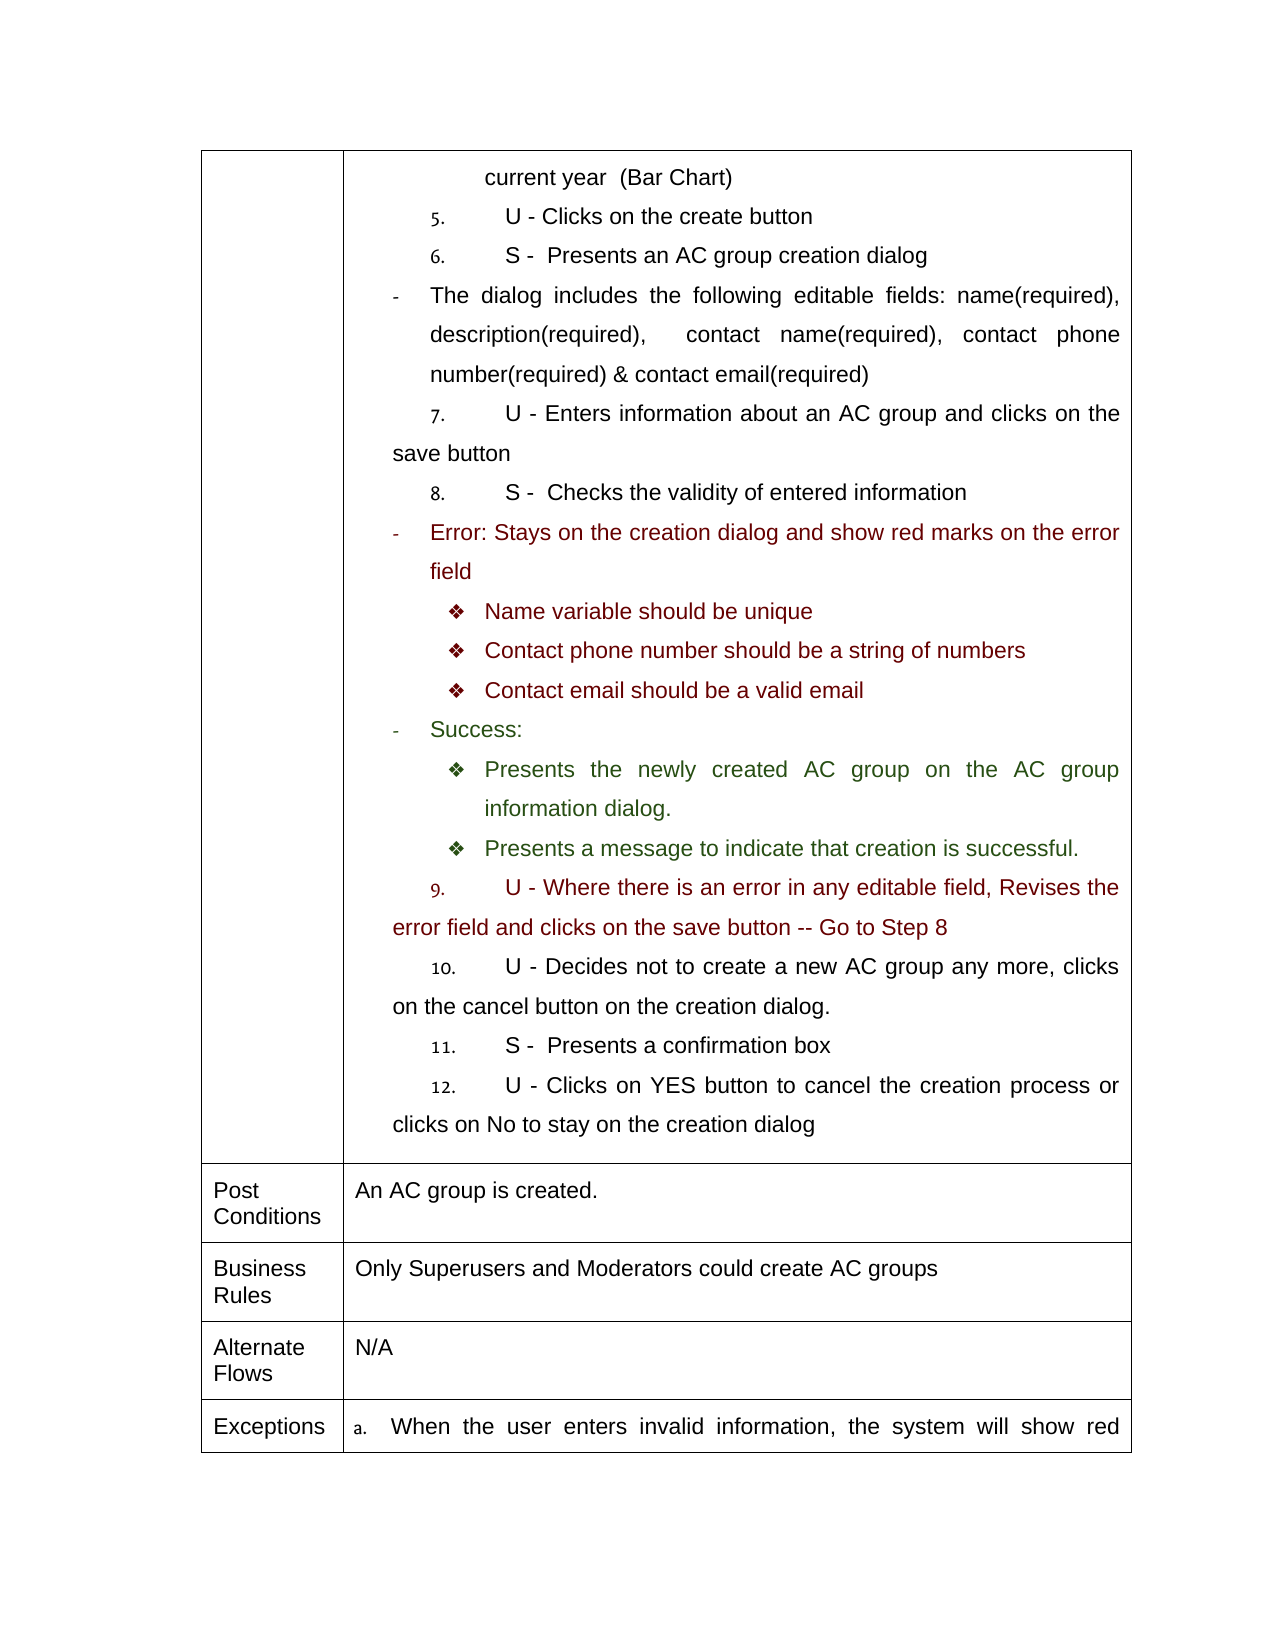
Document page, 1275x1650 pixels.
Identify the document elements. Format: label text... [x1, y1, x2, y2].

table_cell Alternate Flows [202, 1322, 343, 1399]
table_cell Post Conditions [202, 1164, 343, 1242]
table_cell N/A [344, 1322, 1131, 1399]
table_cell Exceptions [202, 1400, 343, 1452]
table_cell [202, 151, 343, 1163]
table_cell An AC group is created. [344, 1164, 1131, 1242]
table_cell Business Rules [202, 1243, 343, 1321]
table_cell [344, 1400, 1131, 1452]
table_cell Only Superusers and Moderators could create AC groups [344, 1243, 1131, 1321]
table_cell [344, 151, 1131, 1163]
